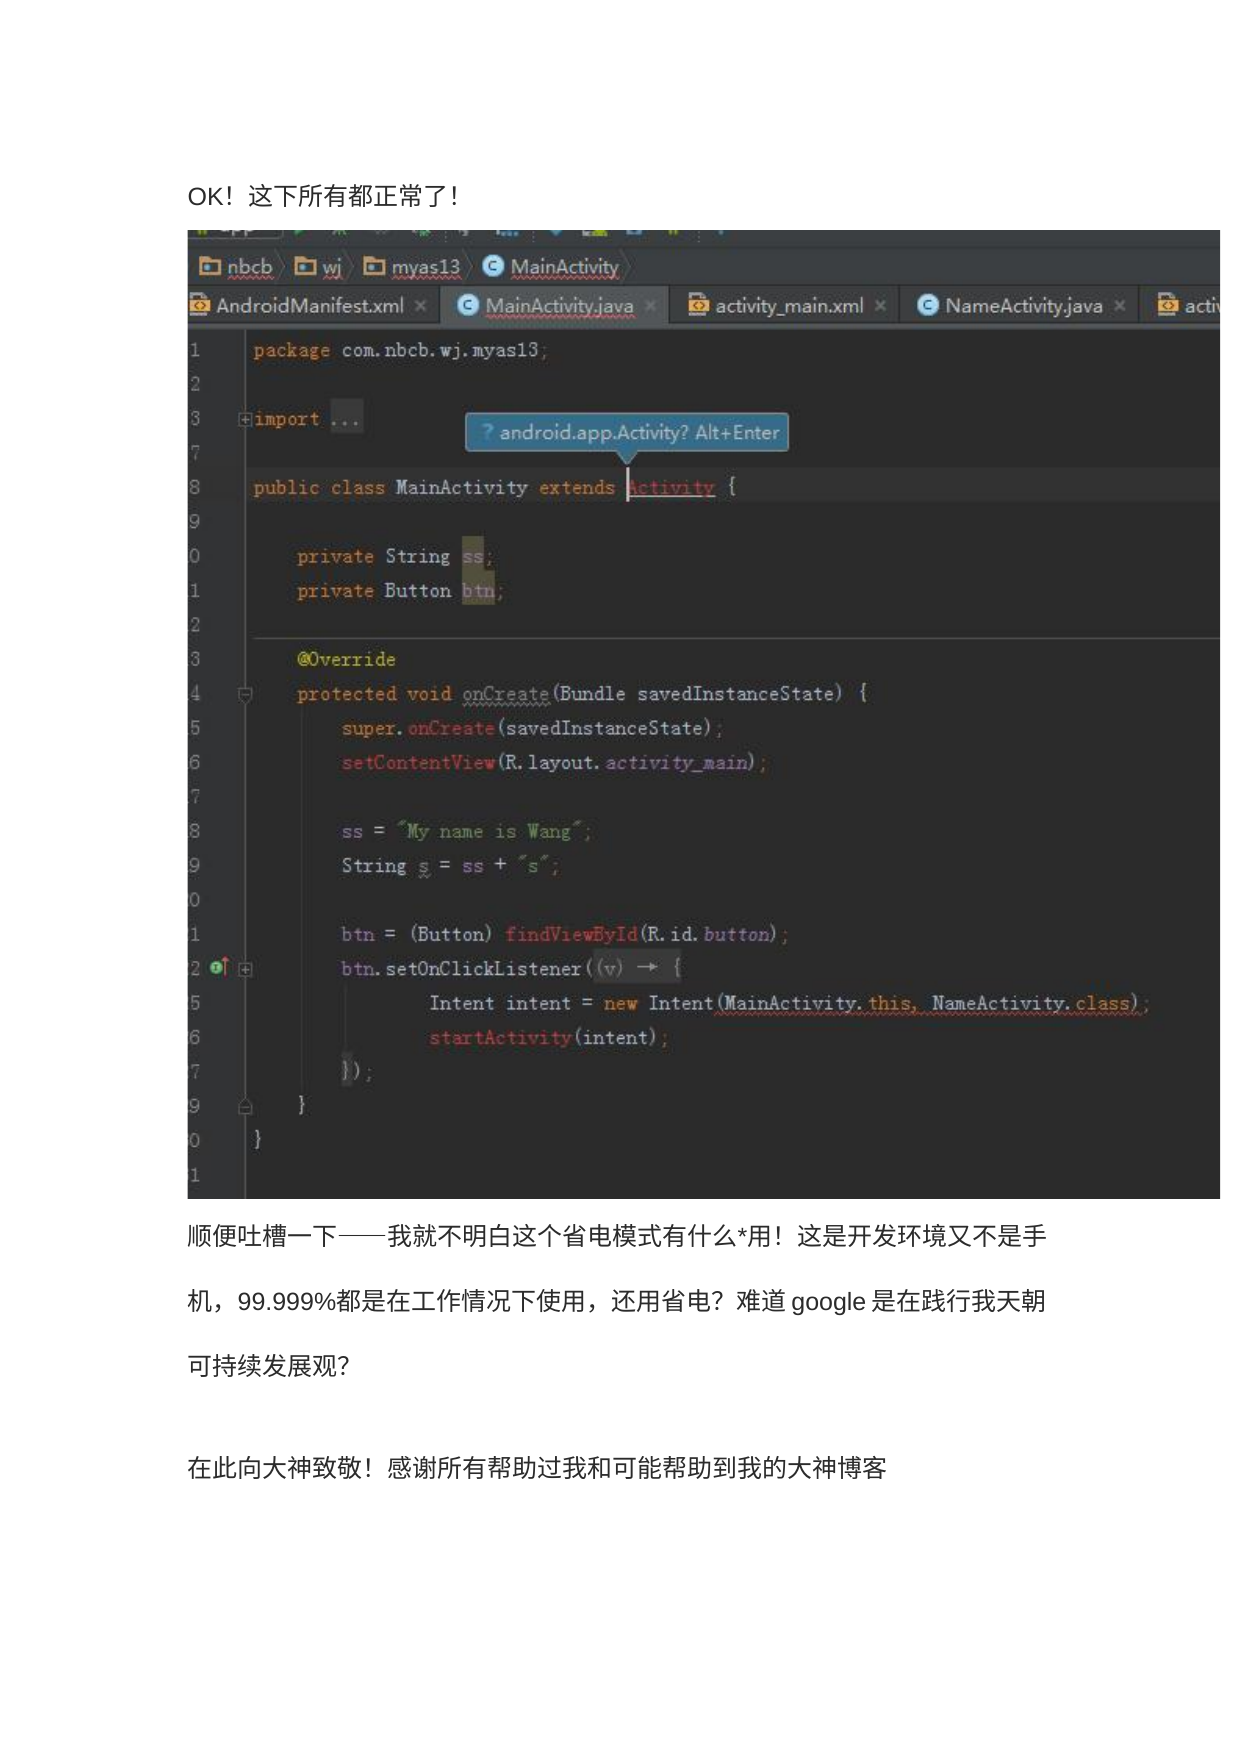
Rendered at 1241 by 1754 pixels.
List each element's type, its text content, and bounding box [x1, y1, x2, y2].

picture [187, 230, 1221, 1199]
text 在此向大神致敬！感谢所有帮助过我和可能帮助到我的大神博客 [187, 1434, 1053, 1499]
text OK！这下所有都正常了！ [187, 162, 1053, 230]
text 顺便吐槽一下——我就不明白这个省电模式有什么*用！这是开发环境又不是手机，99.999%都是在工作情况下使用，还用省电？难道google是在践行我天朝可持续发展观？ [187, 1202, 1053, 1397]
